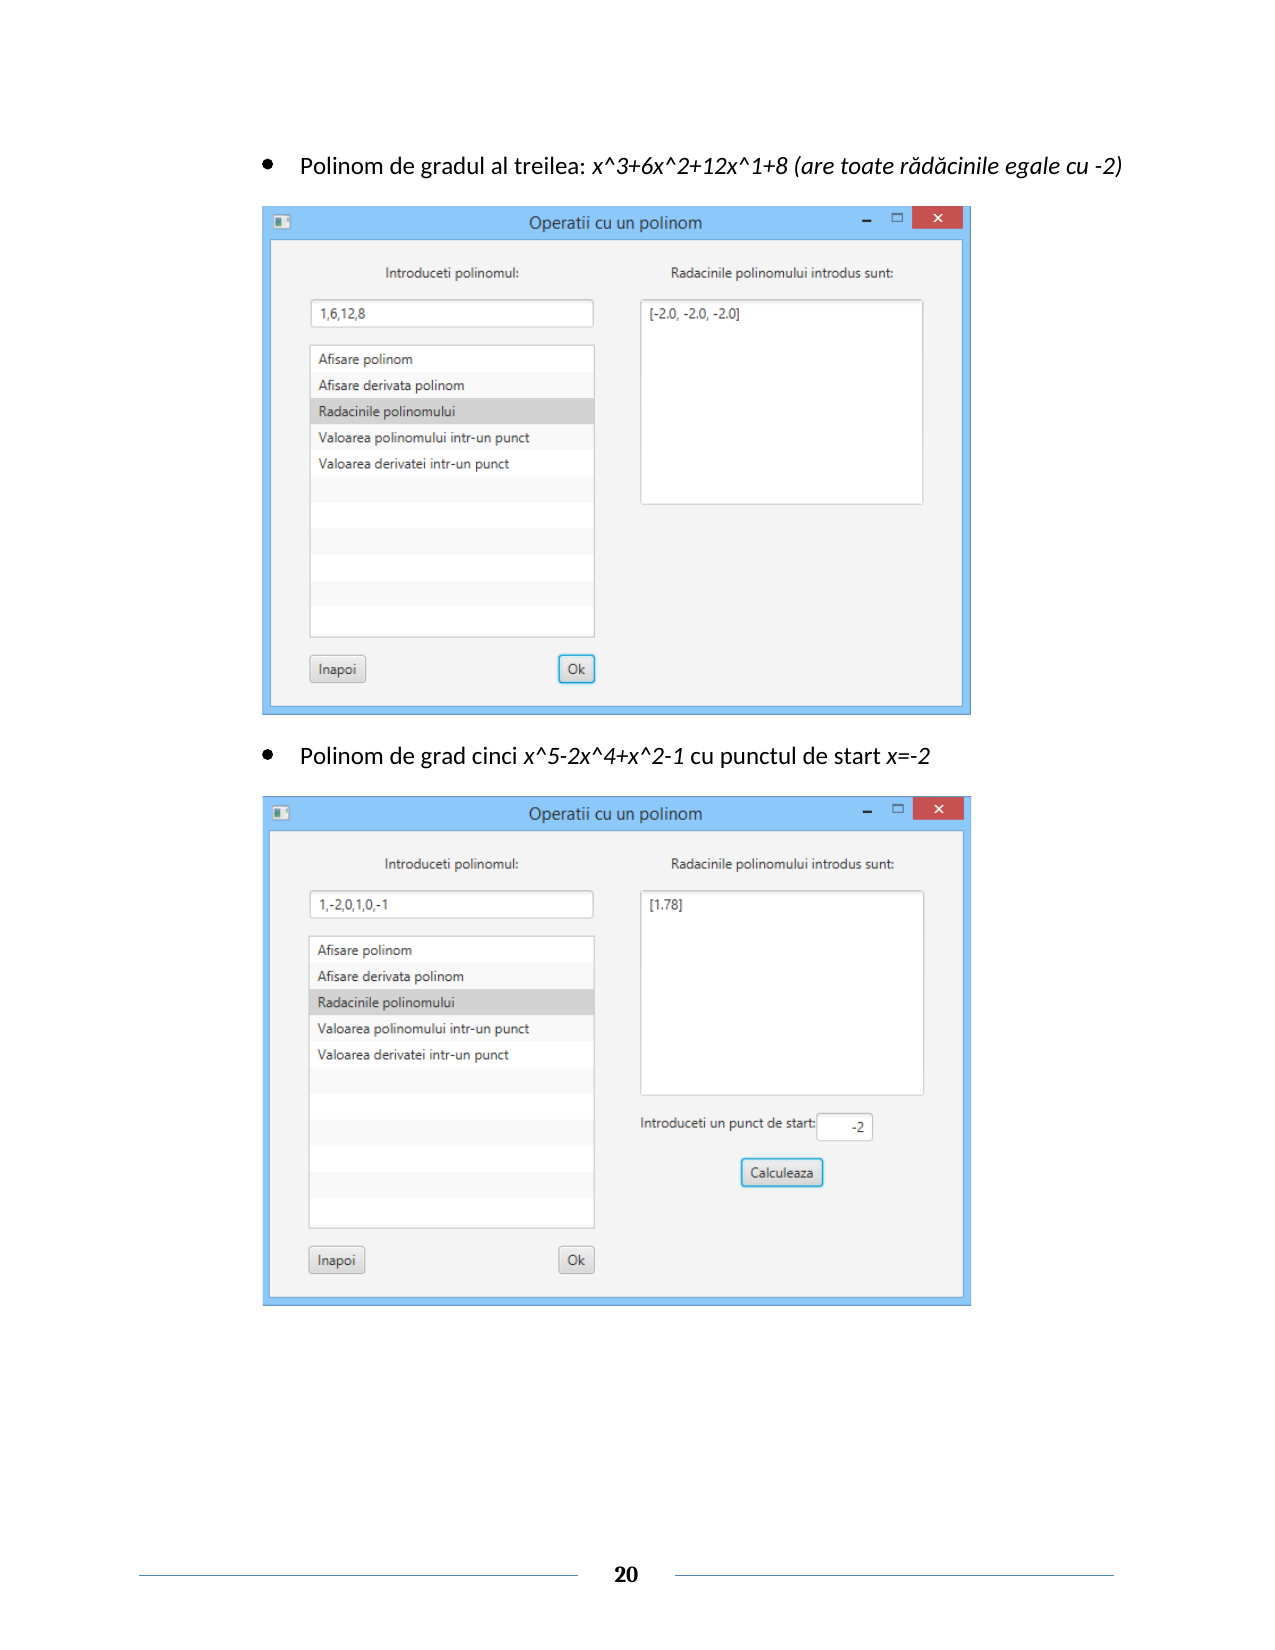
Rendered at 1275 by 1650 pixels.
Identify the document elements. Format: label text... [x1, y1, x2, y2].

list Polinom de grad cinci x^5-2x^4+x^2-1 cu punctul de start x=-2 [262, 741, 1125, 771]
list Polinom de gradul al treilea: x^3+6x^2+12x^1+8 (are toate rădăcinile egale cu -2) [262, 150, 1125, 181]
picture [262, 796, 972, 1306]
picture [262, 206, 971, 715]
